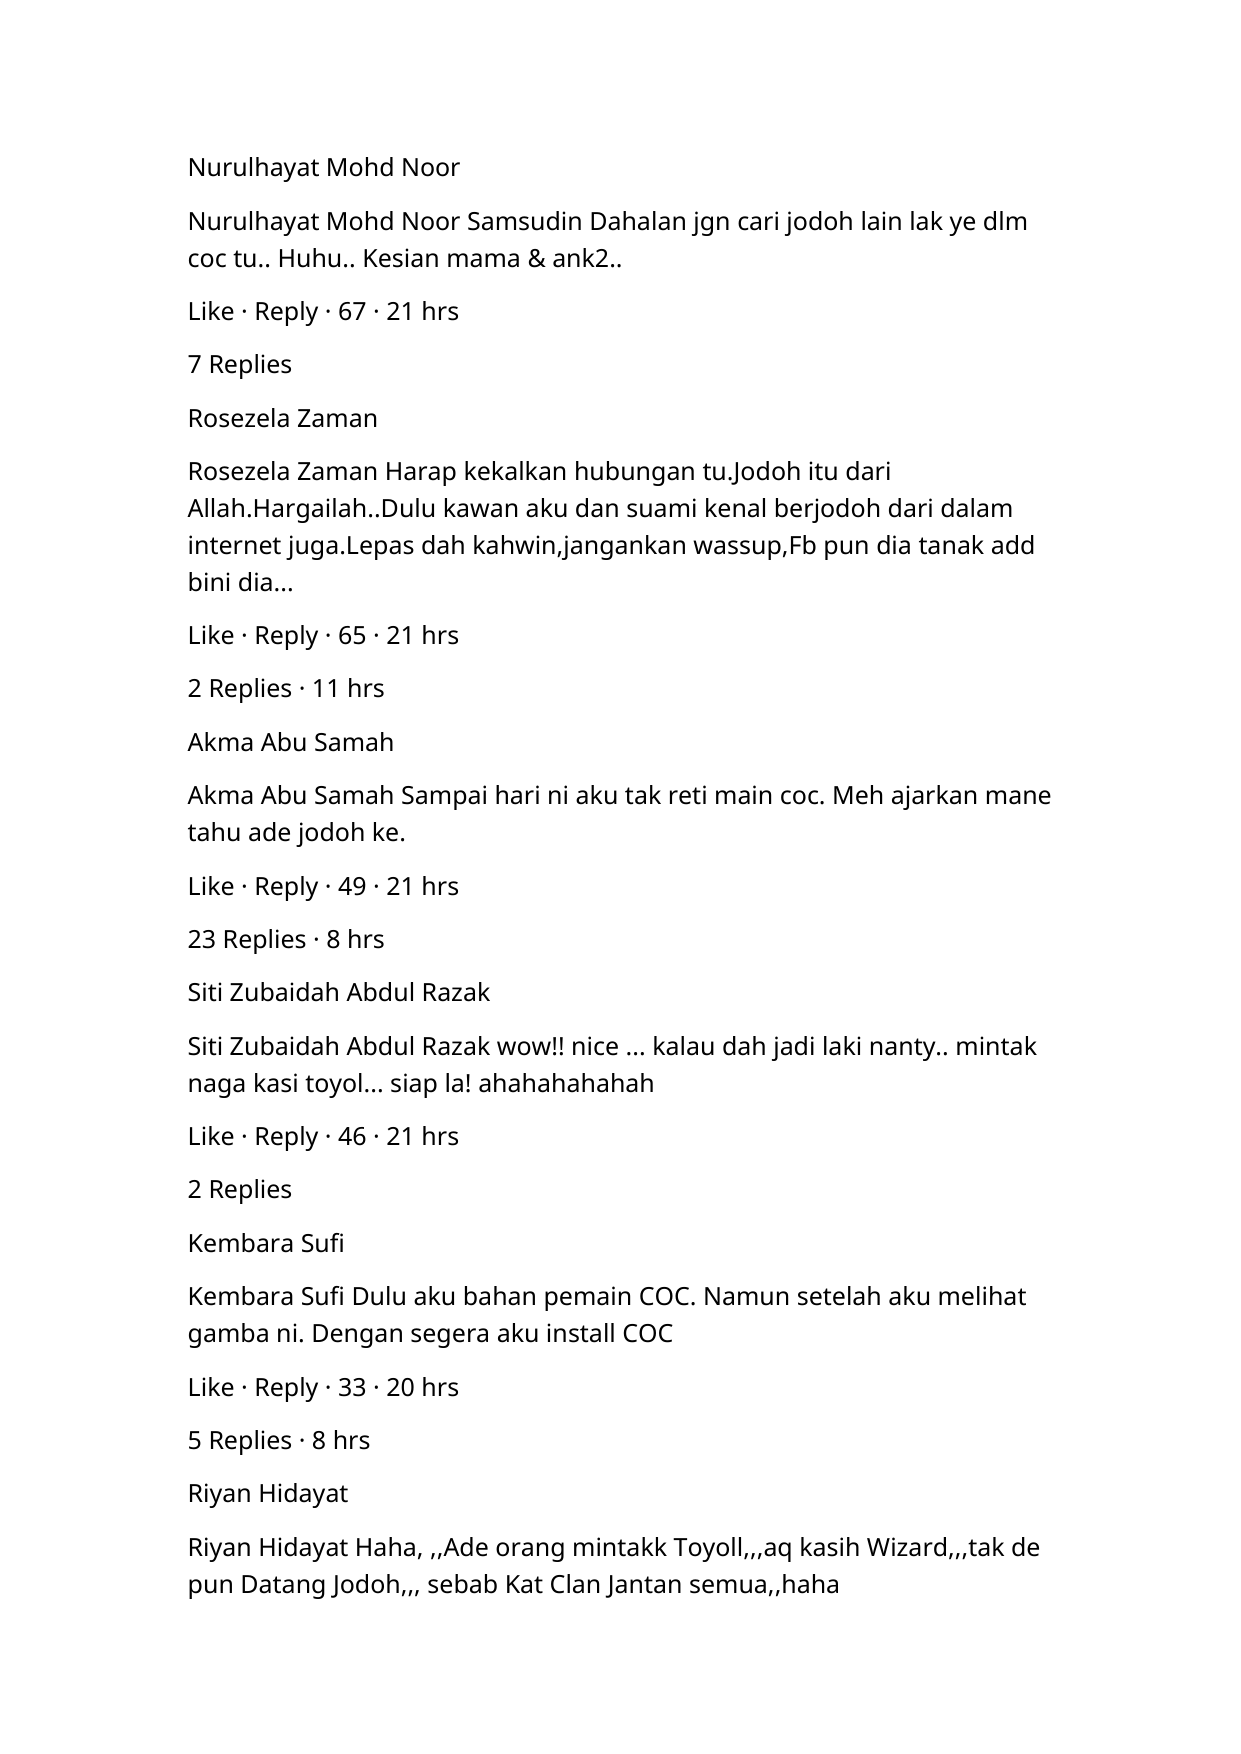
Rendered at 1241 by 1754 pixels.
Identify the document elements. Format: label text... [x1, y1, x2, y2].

text Riyan Hidayat [187, 1476, 1053, 1510]
text Riyan Hidayat Haha, ,,Ade orang mintakk Toyoll,,,aq kasih Wizard,,,tak de pun Datang Jodoh,,, sebab Kat Clan Jantan semua,,haha [187, 1529, 1053, 1600]
text 5 Replies · 8 hrs [187, 1423, 1053, 1457]
text Nurulhayat Mohd Noor Samsudin Dahalan jgn cari jodoh lain lak ye dlm coc tu.. Huhu.. Kesian mama & ank2.. [187, 203, 1053, 274]
text Rosezela Zaman [187, 401, 1053, 434]
text Rosezela Zaman Harap kekalkan hubungan tu.Jodoh itu dari Allah.Hargailah..Dulu kawan aku dan suami kenal berjodoh dari dalam internet juga.Lepas dah kahwin,jangankan wassup,Fb pun dia tanak add bini dia... [187, 454, 1053, 598]
text Like · Reply · 67 · 21 hrs [187, 294, 1053, 328]
text 23 Replies · 8 hrs [187, 922, 1053, 956]
text Like · Reply · 33 · 20 hrs [187, 1369, 1053, 1403]
text Nurulhayat Mohd Noor [187, 150, 1053, 184]
text Like · Reply · 46 · 21 hrs [187, 1119, 1053, 1153]
text Siti Zubaidah Abdul Razak wow!! nice ... kalau dah jadi laki nanty.. mintak naga kasi toyol... siap la! ahahahahahah [187, 1028, 1053, 1099]
text Kembara Sufi [187, 1226, 1053, 1260]
text Akma Abu Samah [187, 724, 1053, 759]
text 7 Replies [187, 347, 1053, 381]
text Like · Reply · 49 · 21 hrs [187, 868, 1053, 902]
text Like · Reply · 65 · 21 hrs [187, 618, 1053, 652]
text Siti Zubaidah Abdul Razak [187, 975, 1053, 1009]
text 2 Replies · 11 hrs [187, 671, 1053, 705]
text 2 Replies [187, 1172, 1053, 1206]
text Akma Abu Samah Sampai hari ni aku tak reti main coc. Meh ajarkan mane tahu ade jodoh ke. [187, 778, 1053, 849]
text Kembara Sufi Dulu aku bahan pemain COC. Namun setelah aku melihat gamba ni. Dengan segera aku install COC [187, 1279, 1053, 1350]
